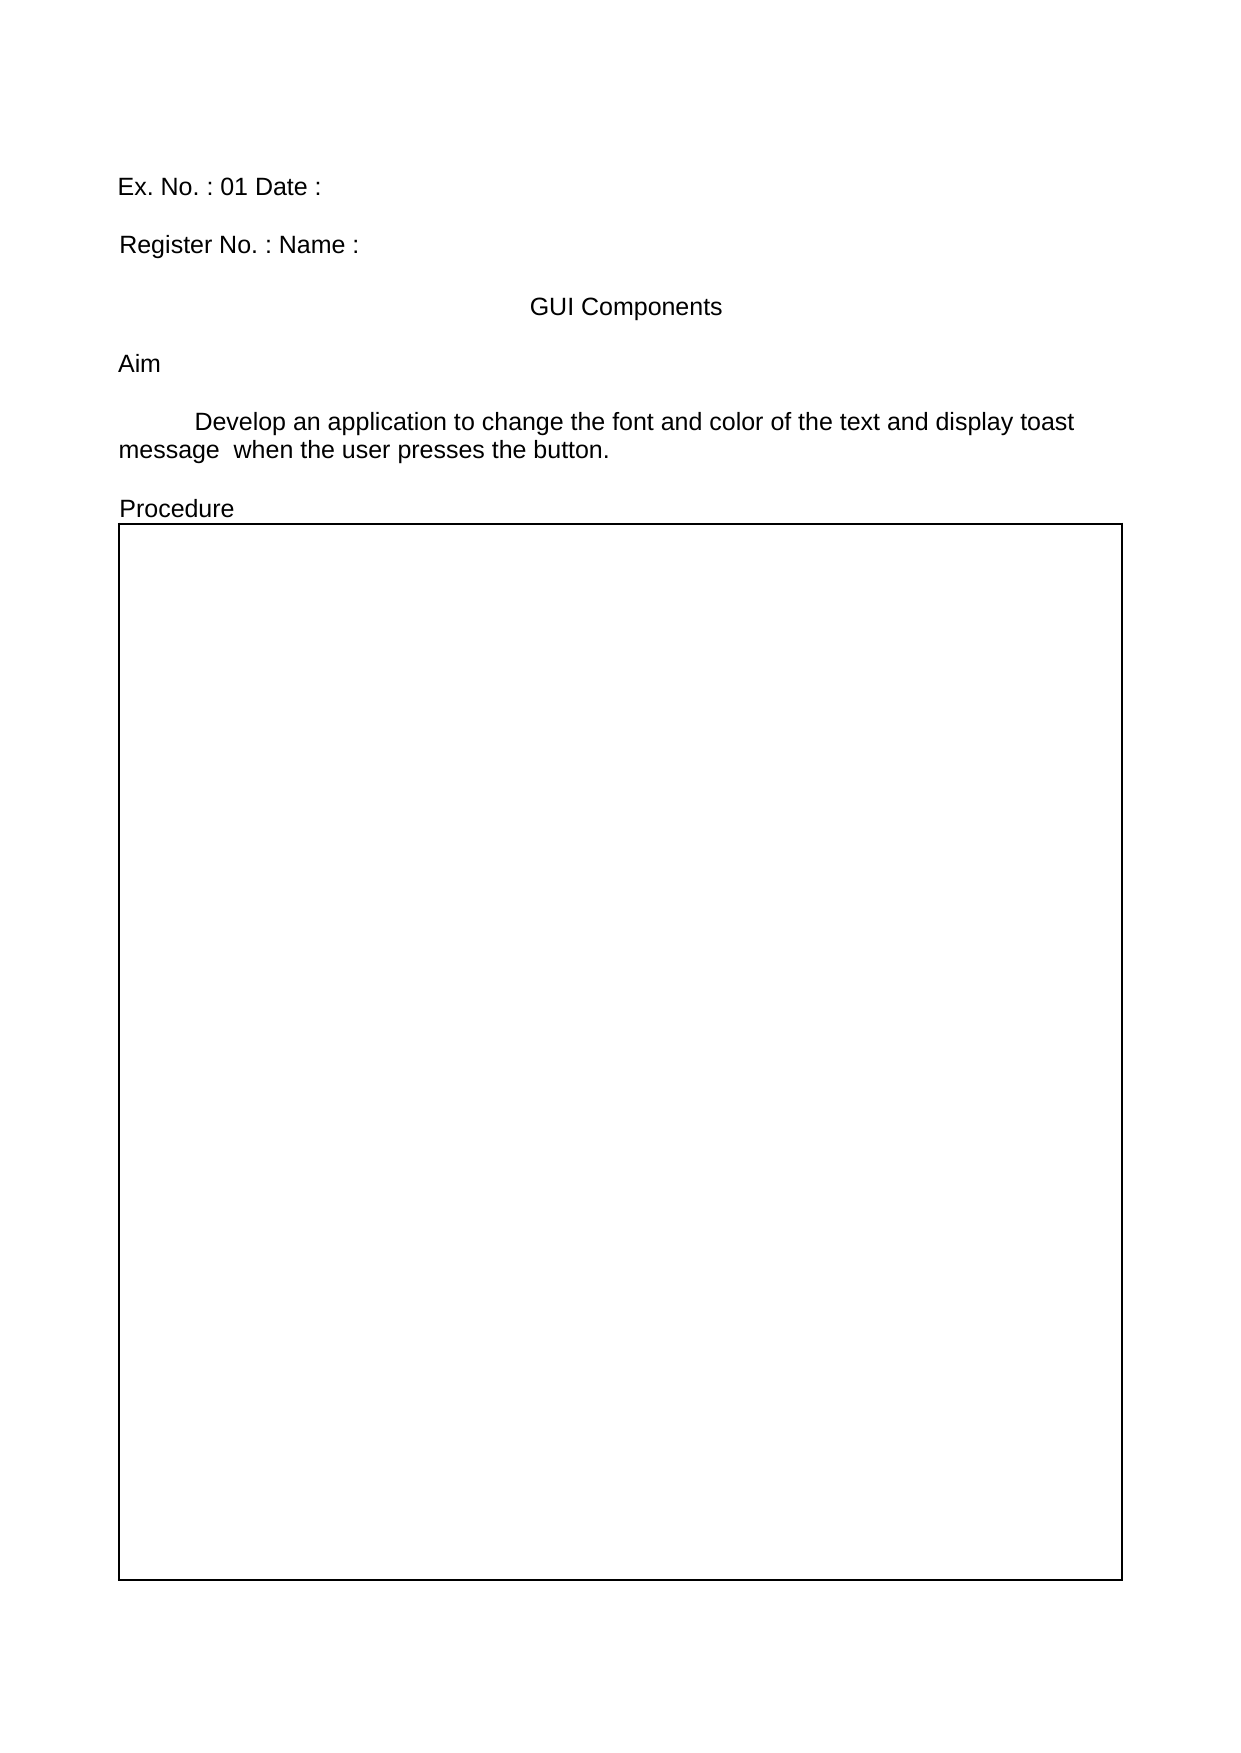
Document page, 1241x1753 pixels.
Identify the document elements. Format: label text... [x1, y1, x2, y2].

table_header [120, 525, 1121, 1579]
text Aim [118, 349, 1135, 378]
text Develop an application to change the font and color of the text and display toast message when the user presses the button. [118, 408, 1130, 463]
text Register No. : Name : [119, 230, 1135, 259]
text Ex. No. : 01 Date : [117, 172, 1135, 201]
text Procedure [119, 494, 1135, 522]
text GUI Components [117, 291, 1135, 320]
